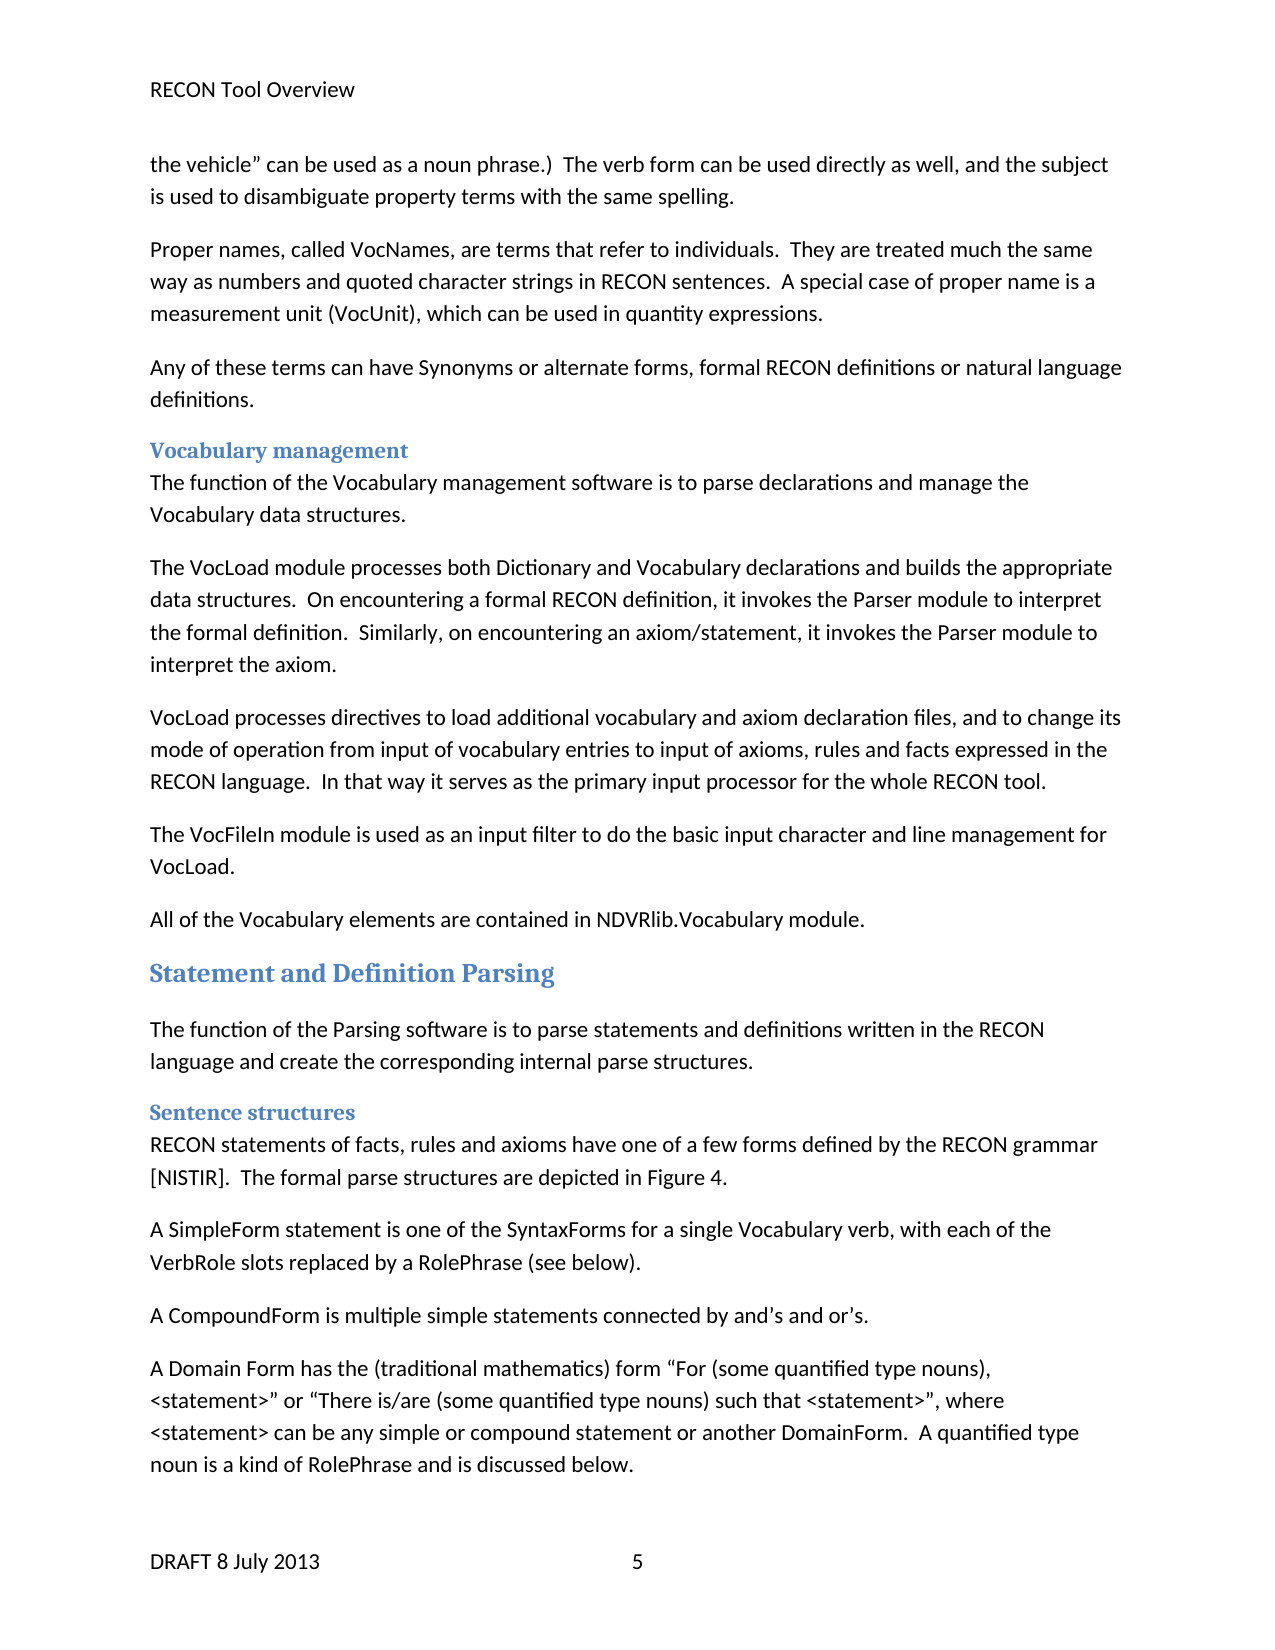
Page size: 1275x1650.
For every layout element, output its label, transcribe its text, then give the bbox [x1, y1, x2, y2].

subtitle Sentence structures [150, 1100, 1125, 1127]
text VocLoad processes directives to load additional vocabulary and axiom declaration files, and to change its mode of operation from input of vocabulary entries to input of axioms, rules and facts expressed in the RECON language. In that way it serves as the primary input processor for the whole RECON tool. [150, 703, 1125, 795]
text The function of the Parsing software is to parse statements and definitions written in the RECON language and create the corresponding internal parse structures. [150, 1015, 1125, 1075]
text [150, 150, 1125, 210]
text A CompoundForm is multiple simple statements connected by and’s and or’s. [150, 1301, 1125, 1329]
text All of the Vocabulary elements are contained in NDVRlib.Vocabulary module. [150, 905, 1125, 933]
text The VocFileIn module is used as an input filter to do the basic input character and line management for VocLoad. [150, 820, 1125, 880]
text A Domain Form has the (traditional mathematics) form “For (some quantified type nouns), <statement>” or “There is/are (some quantified type nouns) such that <statement>”, where <statement> can be any simple or compound statement or another DomainForm. A quantified type noun is a kind of RolePhrase and is discussed below. [150, 1354, 1125, 1478]
text The function of the Vocabulary management software is to parse declarations and manage the Vocabulary data structures. [150, 468, 1125, 528]
subtitle Statement and Definition Parsing [150, 958, 1125, 989]
text Any of these terms can have Synonyms or alternate forms, formal RECON definitions or natural language definitions. [150, 353, 1125, 413]
text Proper names, called VocNames, are terms that refer to individuals. They are treated much the same way as numbers and quoted character strings in RECON sentences. A special case of proper name is a measurement unit (VocUnit), which can be used in quantity expressions. [150, 235, 1125, 328]
subtitle Vocabulary management [150, 438, 1125, 464]
text A SimpleForm statement is one of the SyntaxForms for a single Vocabulary verb, with each of the VerbRole slots replaced by a RolePhrase (see below). [150, 1216, 1125, 1276]
text RECON statements of facts, rules and axioms have one of a few forms defined by the RECON grammar [NISTIR]. The formal parse structures are depicted in Figure 4. [150, 1130, 1125, 1191]
text The VocLoad module processes both Dictionary and Vocabulary declarations and builds the appropriate data structures. On encountering a formal RECON definition, it invokes the Parser module to interpret the formal definition. Similarly, on encountering an axiom/statement, it invokes the Parser module to interpret the axiom. [150, 553, 1125, 678]
